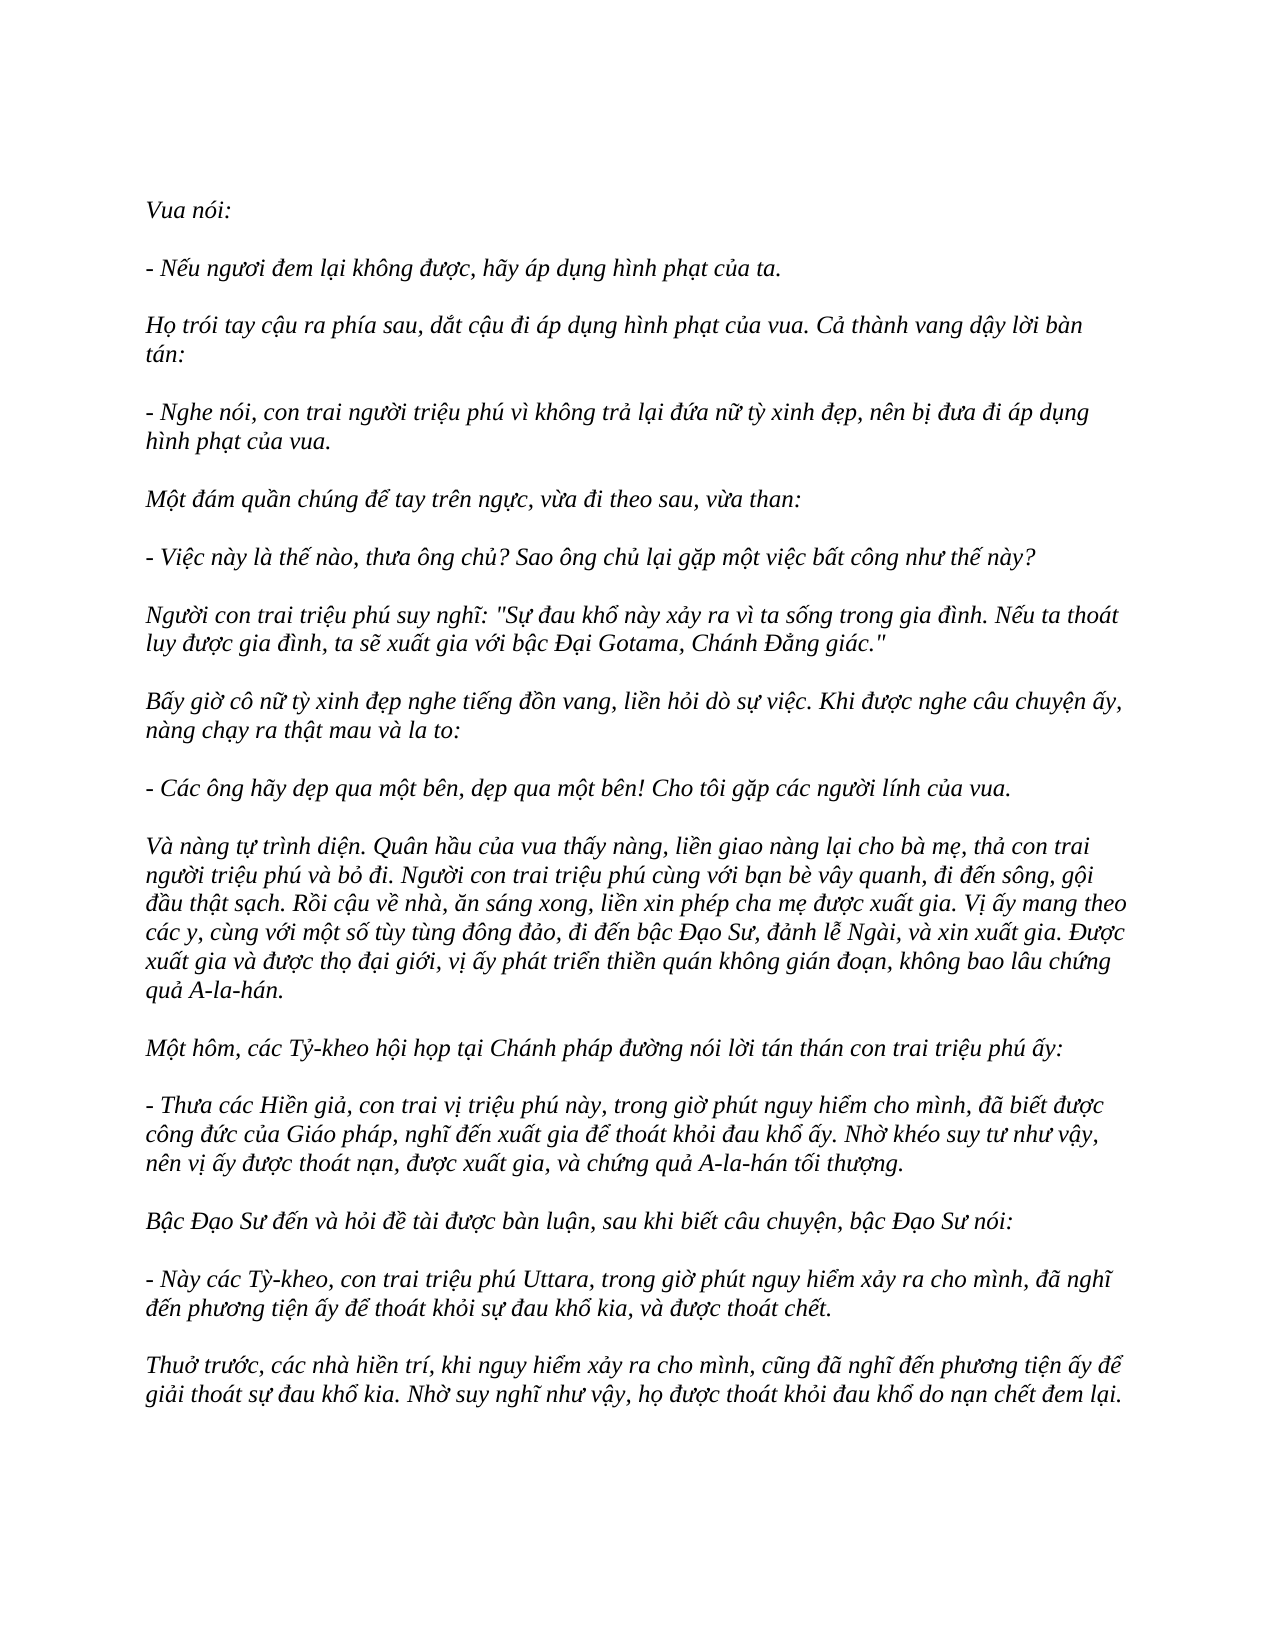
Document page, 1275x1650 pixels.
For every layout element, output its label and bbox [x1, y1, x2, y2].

table_header [130, 150, 1145, 1453]
